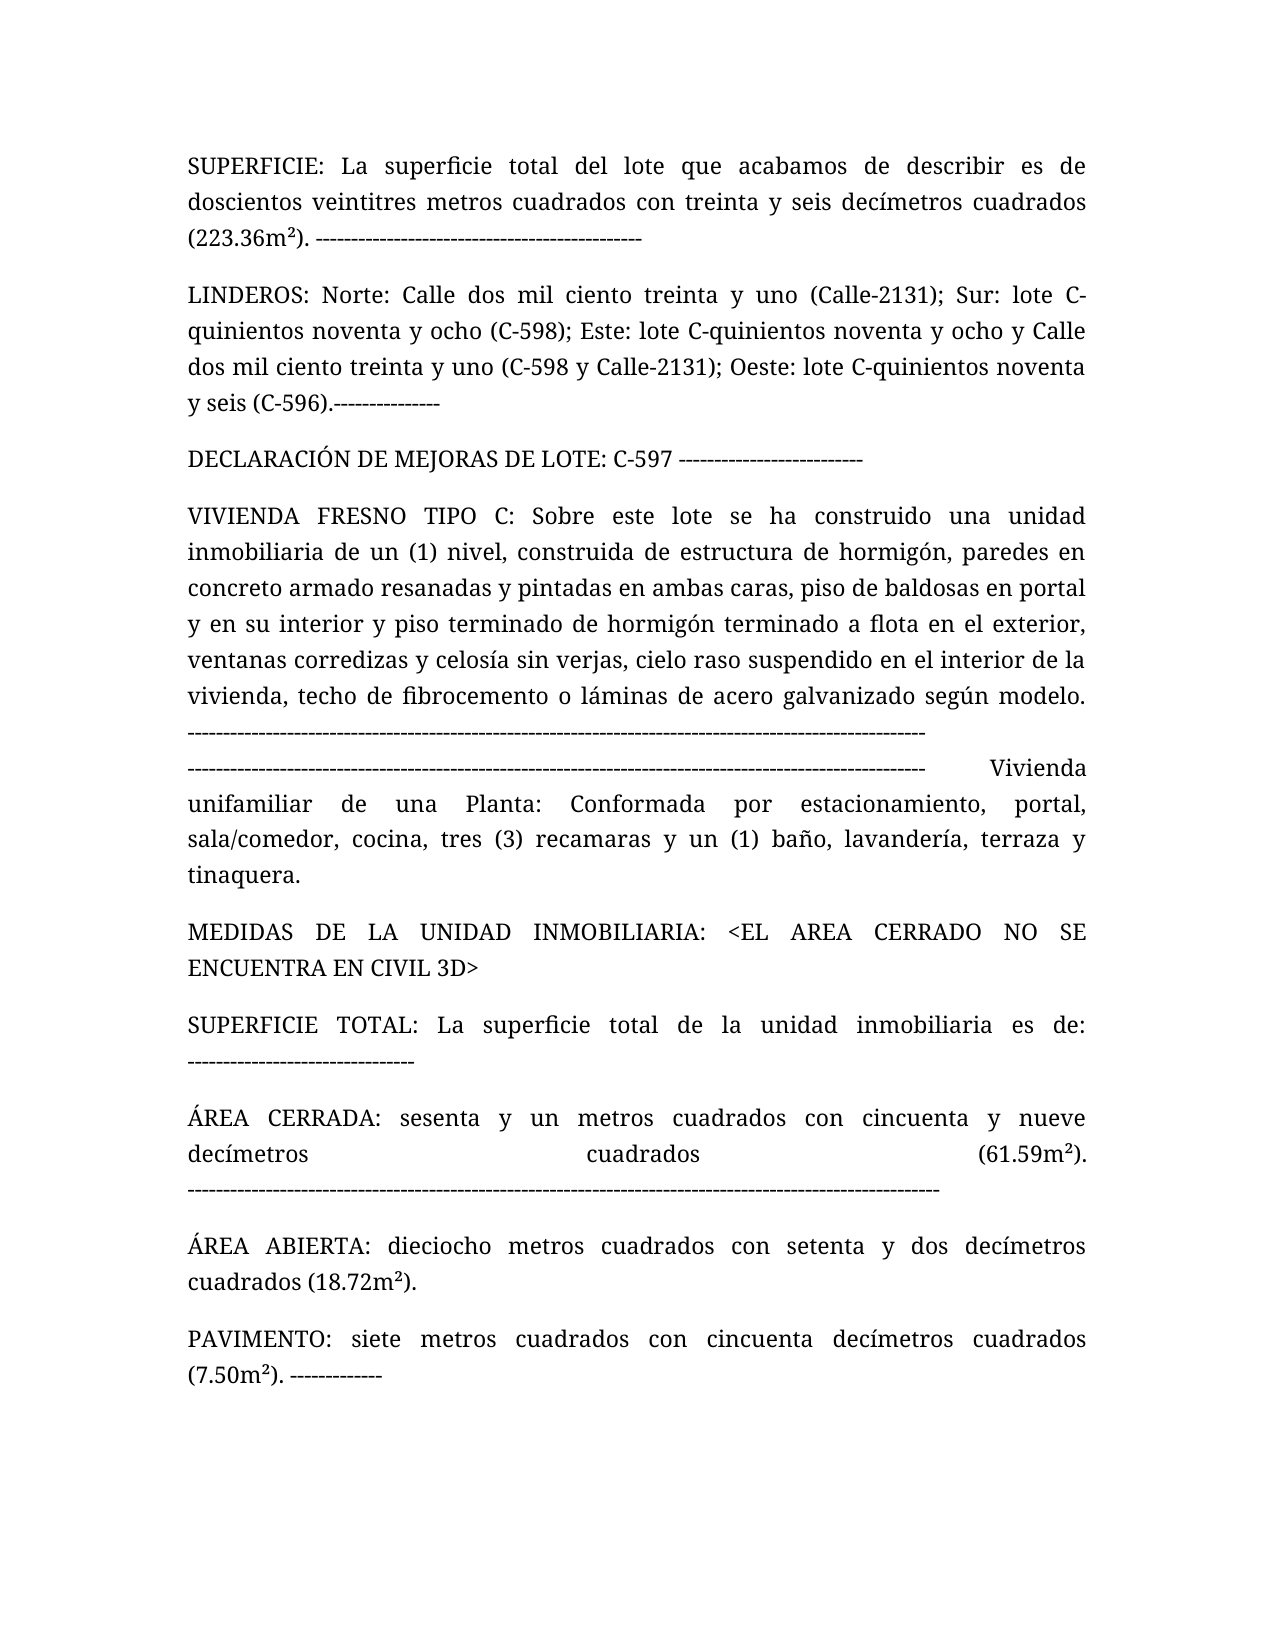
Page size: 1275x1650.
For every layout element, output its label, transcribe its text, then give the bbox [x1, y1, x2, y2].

text VIVIENDA FRESNO TIPO C: Sobre este lote se ha construido una unidad inmobiliaria de un (1) nivel, construida de estructura de hormigón, paredes en concreto armado resanadas y pintadas en ambas caras, piso de baldosas en portal y en su interior y piso terminado de hormigón terminado a flota en el exterior, ventanas corredizas y celosía sin verjas, cielo raso suspendido en el interior de la vivienda, techo de fibrocemento o láminas de acero galvanizado según modelo. -------------------------------------------------------------------------------------------------------- -------------------------------------------------------------------------------------------------------- Vivienda unifamiliar de una Planta: Conformada por estacionamiento, portal, sala/comedor, cocina, tres (3) recamaras y un (1) baño, lavandería, terraza y tinaquera. [187, 500, 1087, 891]
text ÁREA ABIERTA: dieciocho metros cuadrados con setenta y dos decímetros cuadrados (18.72m²). [187, 1230, 1087, 1297]
text DECLARACIÓN DE MEJORAS DE LOTE: C-597 -------------------------- [187, 443, 1087, 474]
text PAVIMENTO: siete metros cuadrados con cincuenta decímetros cuadrados (7.50m²). ------------- [187, 1323, 1087, 1390]
text LINDEROS: Norte: Calle dos mil ciento treinta y uno (Calle-2131); Sur: lote C-quinientos noventa y ocho (C-598); Este: lote C-quinientos noventa y ocho y Calle dos mil ciento treinta y uno (C-598 y Calle-2131); Oeste: lote C-quinientos noventa y seis (C-596).--------------- [187, 279, 1087, 418]
text SUPERFICIE: La superficie total del lote que acabamos de describir es de doscientos veintitres metros cuadrados con treinta y seis decímetros cuadrados (223.36m²). ---------------------------------------------- [187, 150, 1087, 253]
text SUPERFICIE TOTAL: La superficie total de la unidad inmobiliaria es de: -------------------------------- [187, 1009, 1087, 1076]
text MEDIDAS DE LA UNIDAD INMOBILIARIA: <EL AREA CERRADO NO SE ENCUENTRA EN CIVIL 3D> [187, 916, 1087, 983]
text ÁREA CERRADA: sesenta y un metros cuadrados con cincuenta y nueve decímetros cuadrados (61.59m²). ---------------------------------------------------------------------------------------------------------- [187, 1102, 1087, 1205]
